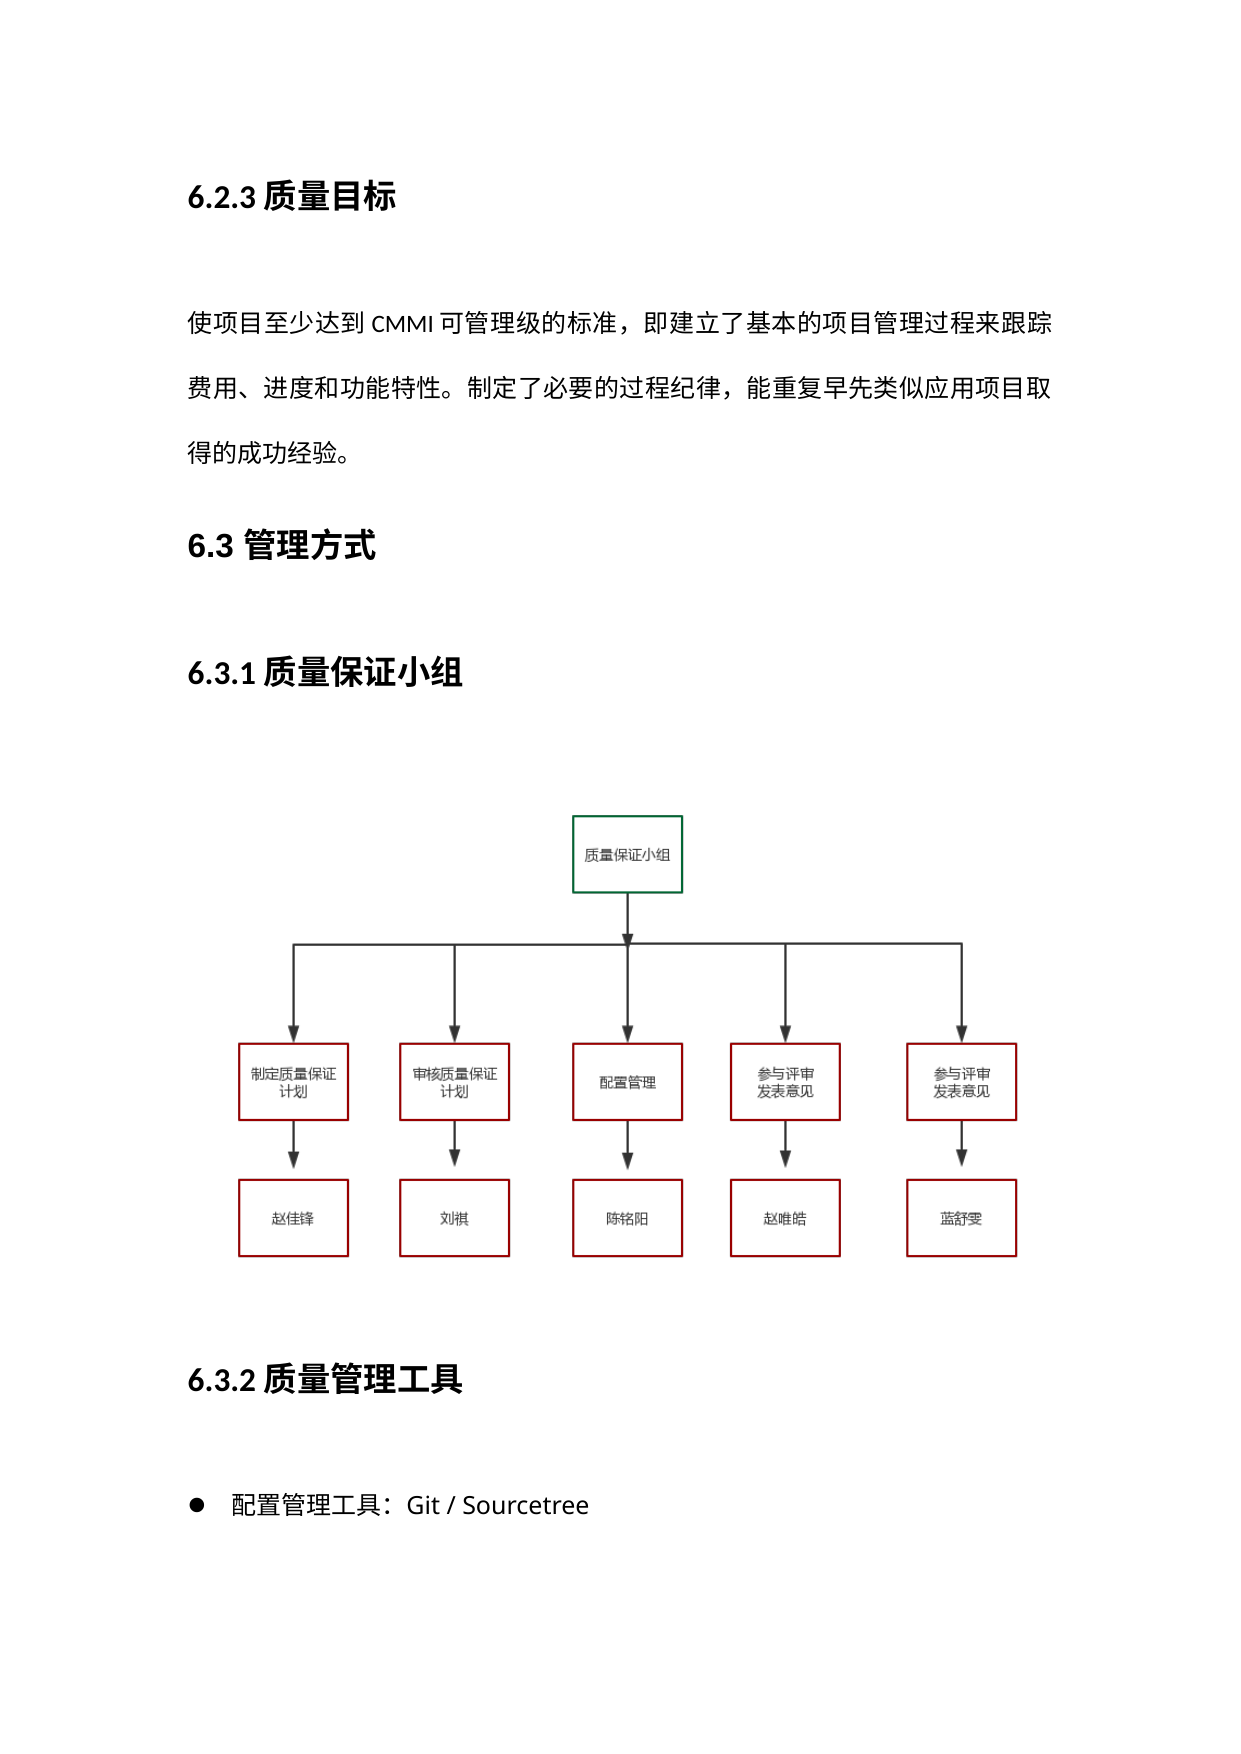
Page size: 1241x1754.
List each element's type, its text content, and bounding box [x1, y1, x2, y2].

subtitle 6.3.1 质量保证小组 [187, 638, 1053, 703]
text 使项目至少达到CMMI可管理级的标准，即建立了基本的项目管理过程来跟踪费用、进度和功能特性。制定了必要的过程纪律，能重复早先类似应用项目取得的成功经验。 [187, 289, 1053, 484]
list 配置管理工具：Git / Sourcetree [187, 1471, 1053, 1536]
subtitle 6.3 管理方式 [187, 511, 1053, 576]
subtitle 6.2.3 质量目标 [187, 162, 1053, 227]
picture [187, 764, 1051, 1291]
subtitle 6.3.2 质量管理工具 [187, 1344, 1053, 1409]
